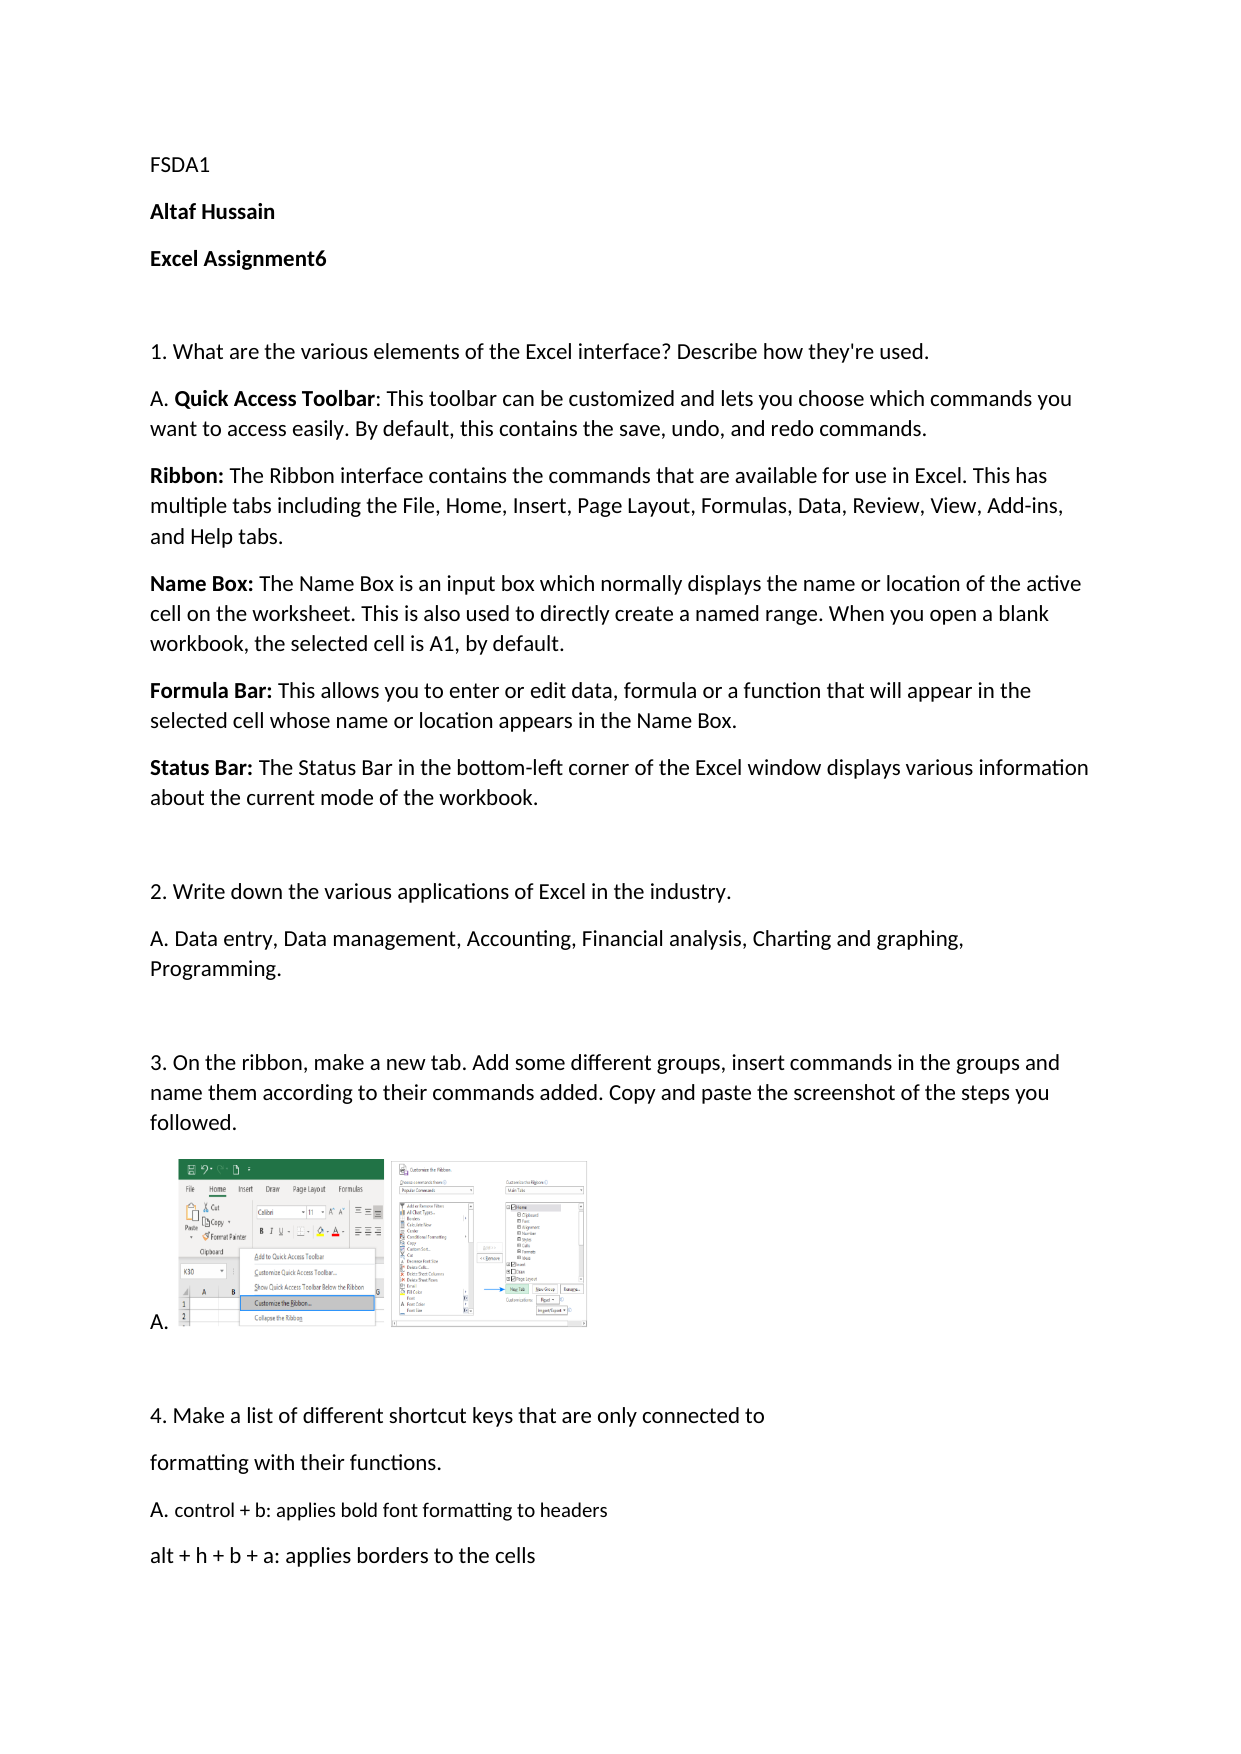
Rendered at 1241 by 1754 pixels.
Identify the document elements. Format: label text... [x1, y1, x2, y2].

text Name Box: The Name Box is an input box which normally displays the name or location of the active cell on the worksheet. This is also used to directly create a named range. When you open a blank workbook, the selected cell is A1, by default. [150, 569, 1090, 657]
text A. Data entry, Data management, Accounting, Financial analysis, Charting and graphing, Programming. [150, 924, 1090, 982]
text FSDA1 [150, 150, 1090, 178]
text A. Quick Access Toolbar: This toolbar can be customized and lets you choose which commands you want to access easily. By default, this contains the save, undo, and redo commands. [150, 384, 1090, 443]
text Ribbon: The Ribbon interface contains the commands that are available for use in Excel. This has multiple tabs including the File, Home, Insert, Page Layout, Formulas, Data, Review, View, Add-ins, and Help tabs. [150, 461, 1090, 550]
text Status Bar: The Status Bar in the bottom-left corner of the Excel window displays various information about the current mode of the workbook. [150, 753, 1090, 811]
text 4. Make a list of different shortcut keys that are only connected to [150, 1401, 1090, 1429]
text Formula Bar: This allows you to enter or edit data, formula or a function that will appear in the selected cell whose name or location appears in the Name Box. [150, 676, 1090, 734]
text 1. What are the various elements of the Excel interface? Describe how they're used. [150, 337, 1090, 366]
text 2. Write down the various applications of Excel in the industry. [150, 877, 1090, 905]
text alt + h + b + a: applies borders to the cells [150, 1542, 1090, 1569]
picture [174, 1155, 594, 1330]
text formatting with their functions. [150, 1448, 1090, 1476]
text Excel Assignment6 [150, 244, 1090, 272]
text 3. On the ribbon, make a new tab. Add some different groups, insert commands in the groups and name them according to their commands added. Copy and paste the screenshot of the steps you followed. [150, 1048, 1090, 1136]
text Altaf Hussain [150, 197, 1090, 225]
text A. control + b: applies bold font formatting to headers [150, 1495, 1090, 1523]
